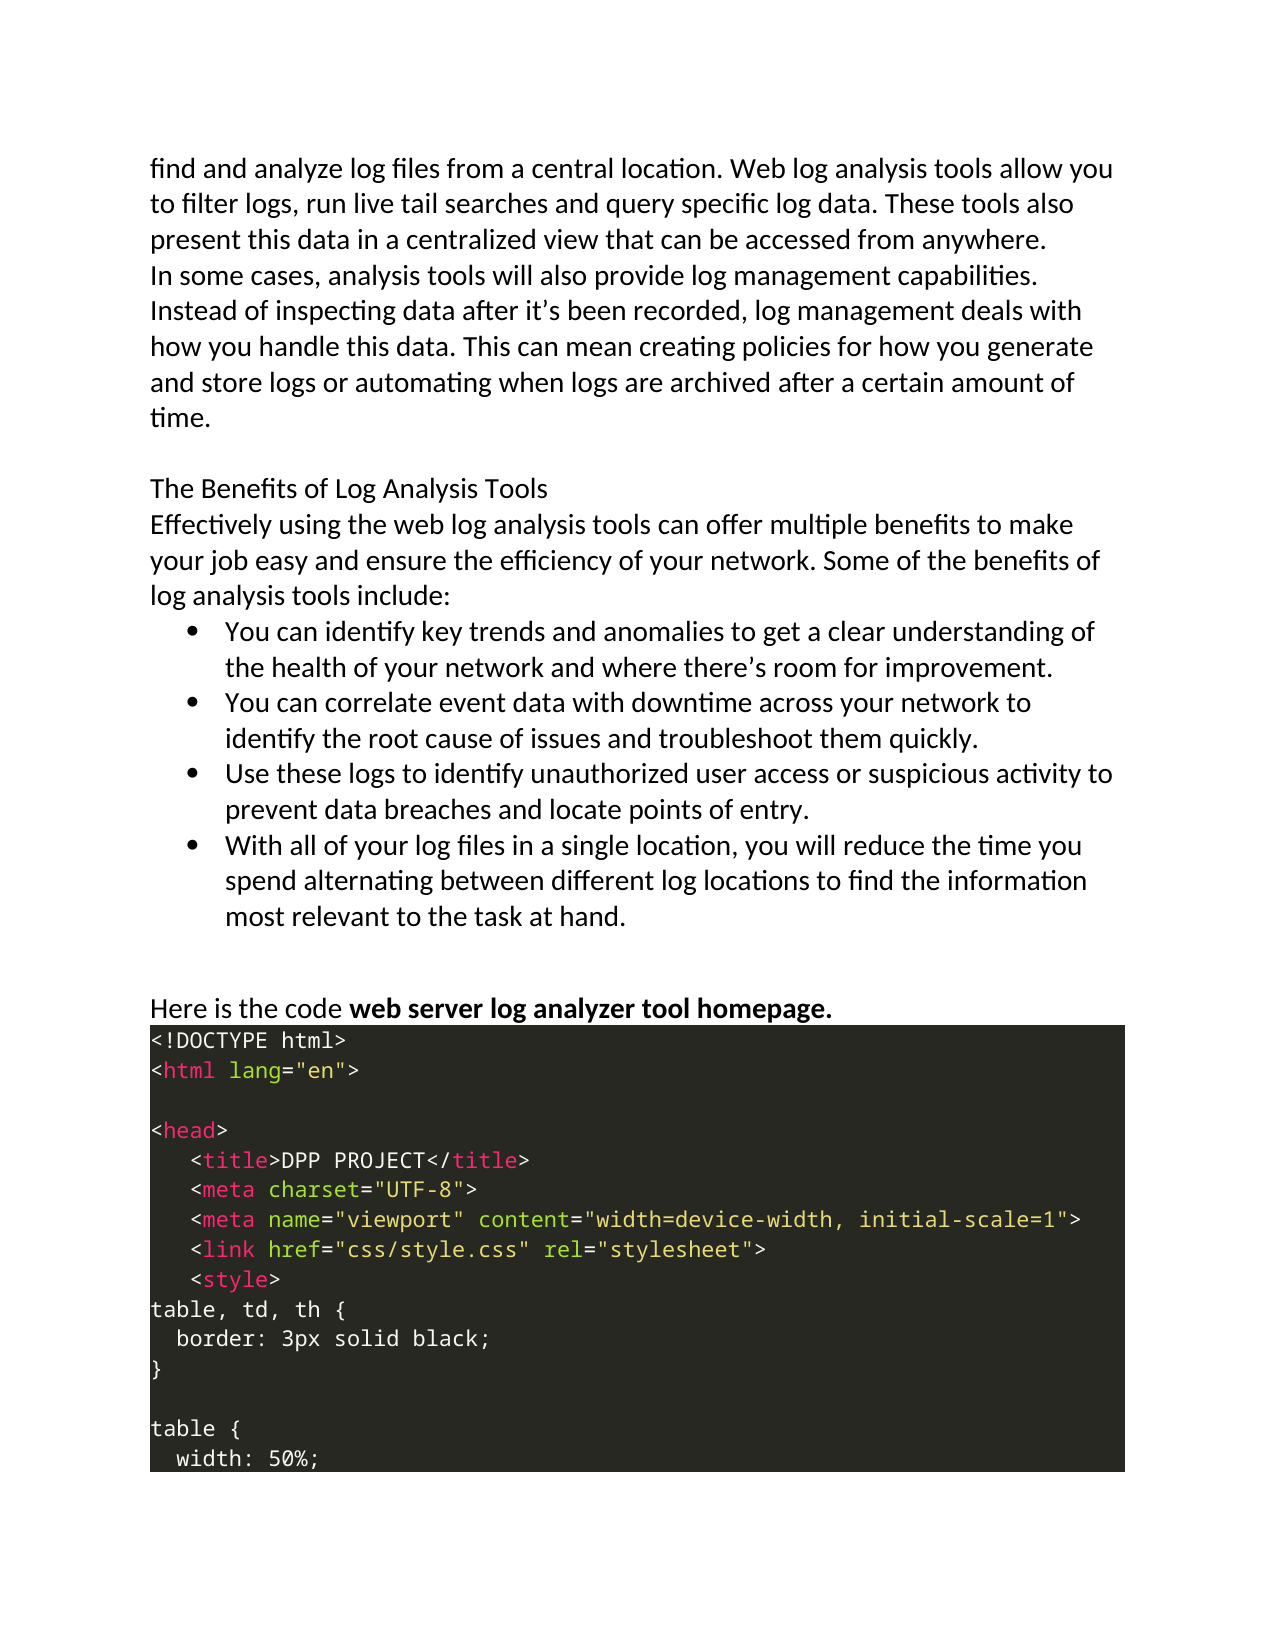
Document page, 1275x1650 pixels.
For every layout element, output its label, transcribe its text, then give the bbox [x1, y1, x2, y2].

list You can identify key trends and anomalies to get a clear understanding of the health of your network and where there’s room for improvement. [187, 613, 1125, 684]
text The Benefits of Log Analysis Tools [150, 471, 1125, 506]
text <meta charset="UTF-8"> [150, 1174, 1125, 1204]
text In some cases, analysis tools will also provide log management capabilities. Instead of inspecting data after it’s been recorded, log management deals with how you handle this data. This can mean creating policies for how you generate and store logs or automating when logs are archived after a certain amount of time. [150, 257, 1125, 435]
list With all of your log files in a single location, you will reduce the time you spend alternating between different log locations to find the information most relevant to the task at hand. [187, 827, 1125, 934]
text width: 50%; [150, 1442, 1125, 1472]
text Effectively using the web log analysis tools can offer multiple benefits to make your job easy and ensure the efficiency of your network. Some of the benefits of log analysis tools include: [150, 506, 1125, 613]
list Use these logs to identify unauthorized user access or suspicious activity to prevent data breaches and locate points of entry. [187, 756, 1125, 827]
text <head> [150, 1115, 1125, 1144]
text <title>DPP PROJECT</title> [150, 1144, 1125, 1174]
text <html lang="en"> [150, 1055, 1125, 1085]
text <meta name="viewport" content="width=device-width, initial-scale=1"> [150, 1204, 1125, 1234]
text <style> [150, 1264, 1125, 1293]
text border: 3px solid black; [150, 1323, 1125, 1353]
text <link href="css/style.css" rel="stylesheet"> [150, 1234, 1125, 1264]
text table { [150, 1413, 1125, 1442]
text Here is the code web server log analyzer tool homepage. [150, 990, 1125, 1025]
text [150, 150, 1125, 257]
text table, td, th { [150, 1293, 1125, 1323]
text } [150, 1353, 1125, 1383]
text <!DOCTYPE html> [150, 1025, 1125, 1055]
list You can correlate event data with downtime across your network to identify the root cause of issues and troubleshoot them quickly. [187, 684, 1125, 756]
